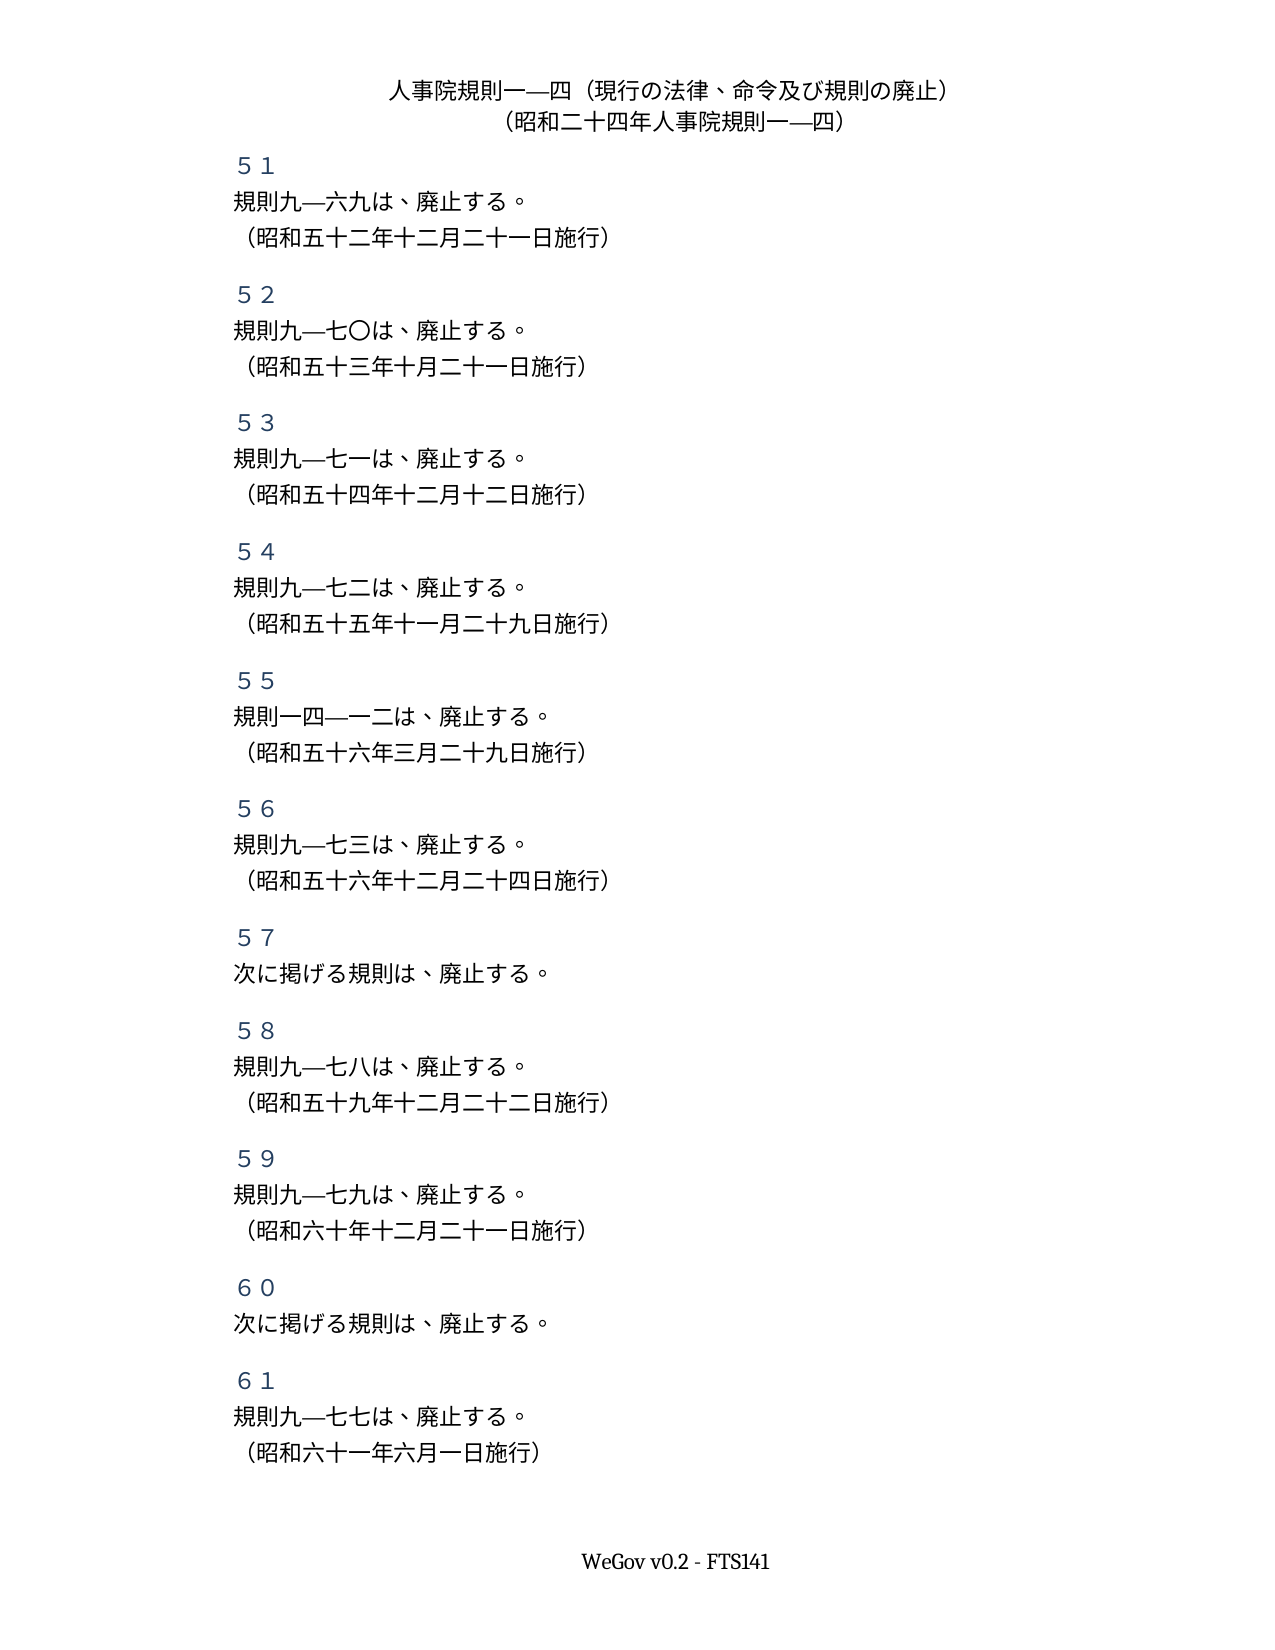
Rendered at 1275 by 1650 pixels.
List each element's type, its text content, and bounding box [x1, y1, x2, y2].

subtitle ５３ [233, 407, 1087, 438]
text 次に掲げる規則は、廃止する。 [233, 958, 1087, 989]
subtitle ５４ [233, 536, 1087, 567]
text 規則九―七三は、廃止する。 （昭和五十六年十二月二十四日施行） [233, 829, 1087, 896]
text 規則九―七一は、廃止する。 （昭和五十四年十二月十二日施行） [233, 443, 1087, 510]
text 規則九―七〇は、廃止する。 （昭和五十三年十月二十一日施行） [233, 314, 1087, 382]
subtitle ５９ [233, 1143, 1087, 1174]
subtitle ６１ [233, 1364, 1087, 1396]
text 規則一四―一二は、廃止する。 （昭和五十六年三月二十九日施行） [233, 701, 1087, 768]
subtitle ５８ [233, 1014, 1087, 1046]
subtitle ５６ [233, 793, 1087, 824]
text 規則九―六九は、廃止する。 （昭和五十二年十二月二十一日施行） [233, 186, 1087, 253]
subtitle ５５ [233, 664, 1087, 696]
subtitle ５７ [233, 922, 1087, 953]
text 規則九―七八は、廃止する。 （昭和五十九年十二月二十二日施行） [233, 1051, 1087, 1118]
text 規則九―七九は、廃止する。 （昭和六十年十二月二十一日施行） [233, 1179, 1087, 1246]
text 規則九―七七は、廃止する。 （昭和六十一年六月一日施行） [233, 1401, 1087, 1468]
text 次に掲げる規則は、廃止する。 [233, 1308, 1087, 1339]
subtitle ５２ [233, 279, 1087, 310]
subtitle ６０ [233, 1272, 1087, 1303]
text 規則九―七二は、廃止する。 （昭和五十五年十一月二十九日施行） [233, 572, 1087, 639]
subtitle ５１ [233, 150, 1087, 181]
